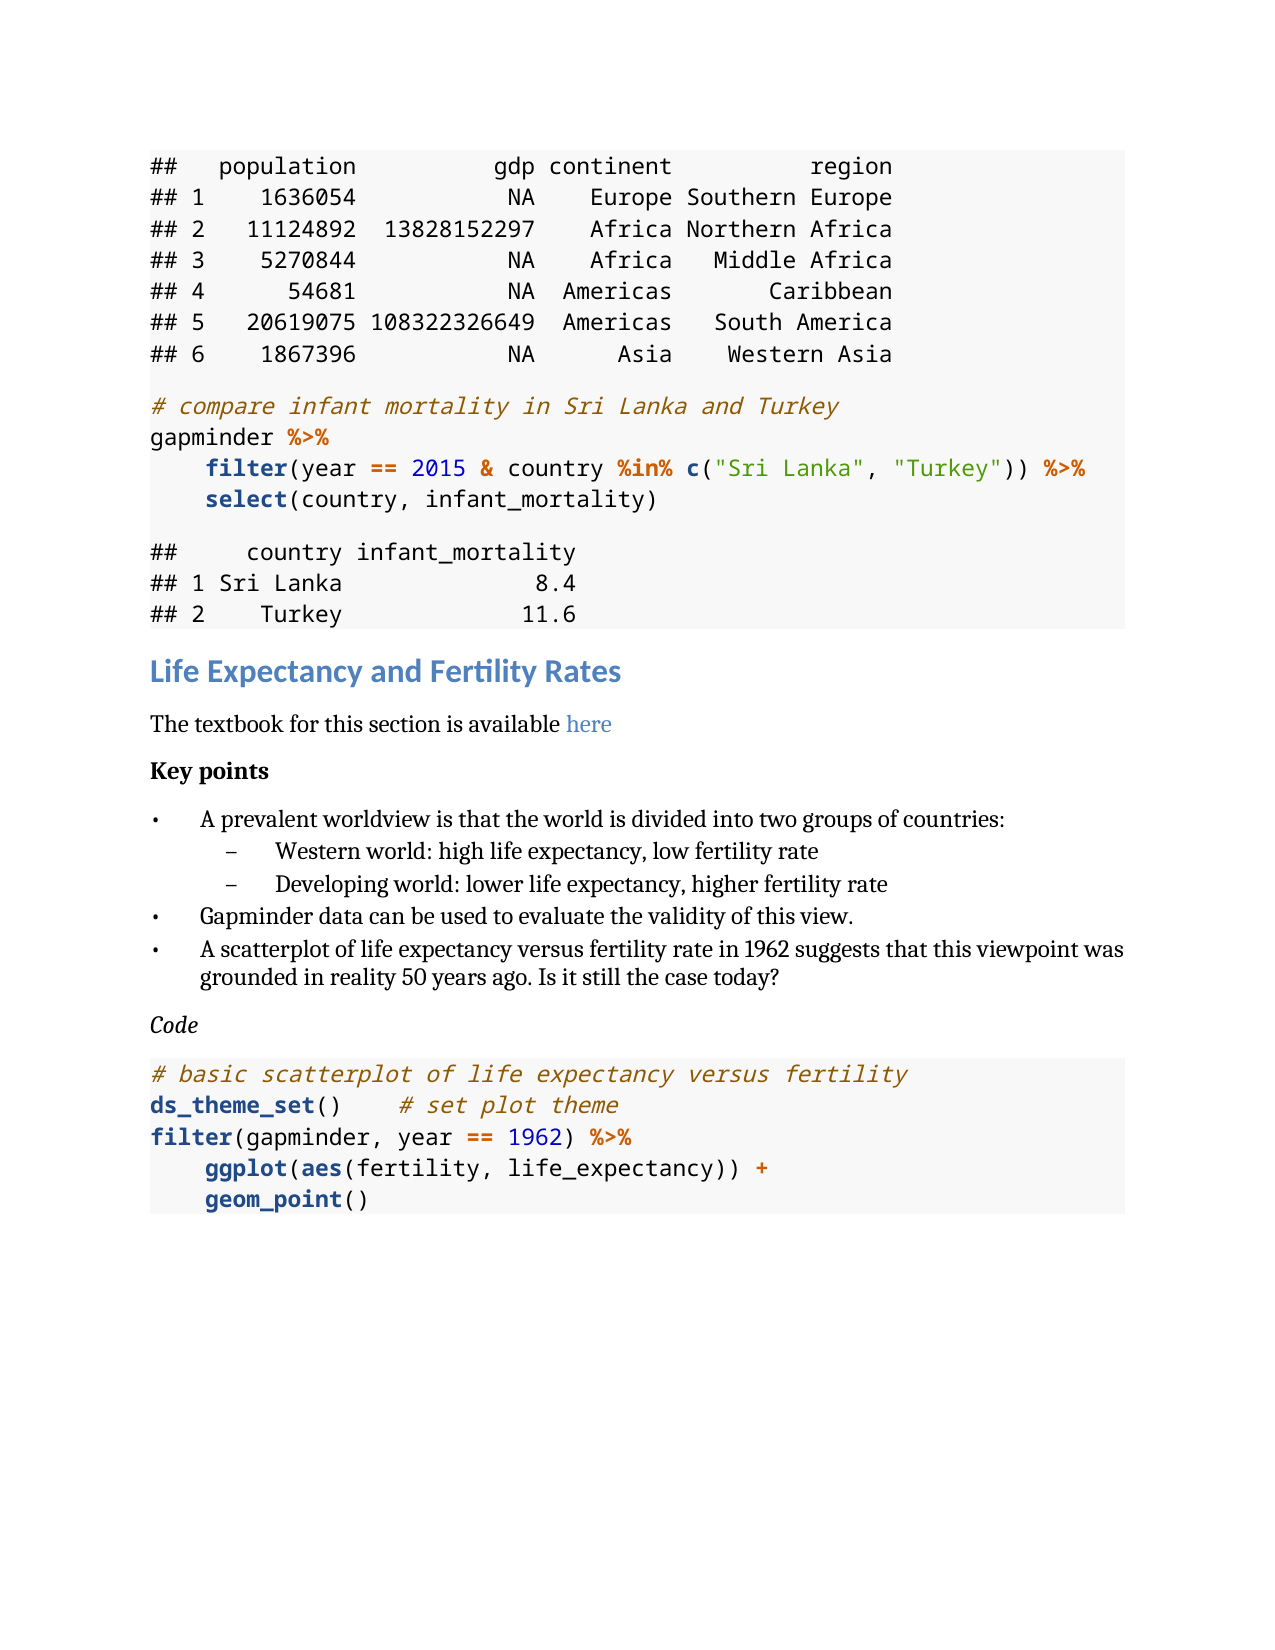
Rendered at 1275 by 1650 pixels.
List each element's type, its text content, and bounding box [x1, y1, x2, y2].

list Western world: high life expectancy, low fertility rate [225, 837, 1125, 866]
text Key points [150, 757, 1125, 786]
text The textbook for this section is available here [150, 709, 1125, 738]
text # basic scatterplot of life expectancy versus fertility ds_theme_set() # set plot theme filter(gapminder, year == 1962) %>% ggplot(aes(fertility, life_expectancy)) + geom_point() [150, 1058, 1125, 1214]
text Code [150, 1011, 1125, 1039]
list Gapminder data can be used to evaluate the validity of this view. [150, 902, 1125, 931]
text ## country infant_mortality ## 1 Sri Lanka 8.4 ## 2 Turkey 11.6 [150, 535, 1125, 629]
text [150, 150, 1125, 369]
list A prevalent worldview is that the world is divided into two groups of countries: [150, 804, 1125, 833]
list Developing world: lower life expectancy, higher fertility rate [225, 869, 1125, 898]
text # compare infant mortality in Sri Lanka and Turkey gapminder %>% filter(year == 2015 & country %in% c("Sri Lanka", "Turkey")) %>% select(country, infant_mortality) [150, 389, 1125, 514]
list A scatterplot of life expectancy versus fertility rate in 1962 suggests that this viewpoint was grounded in reality 50 years ago. Is it still the case today? [150, 934, 1125, 992]
subtitle Life Expectancy and Fertility Rates [150, 650, 1125, 691]
